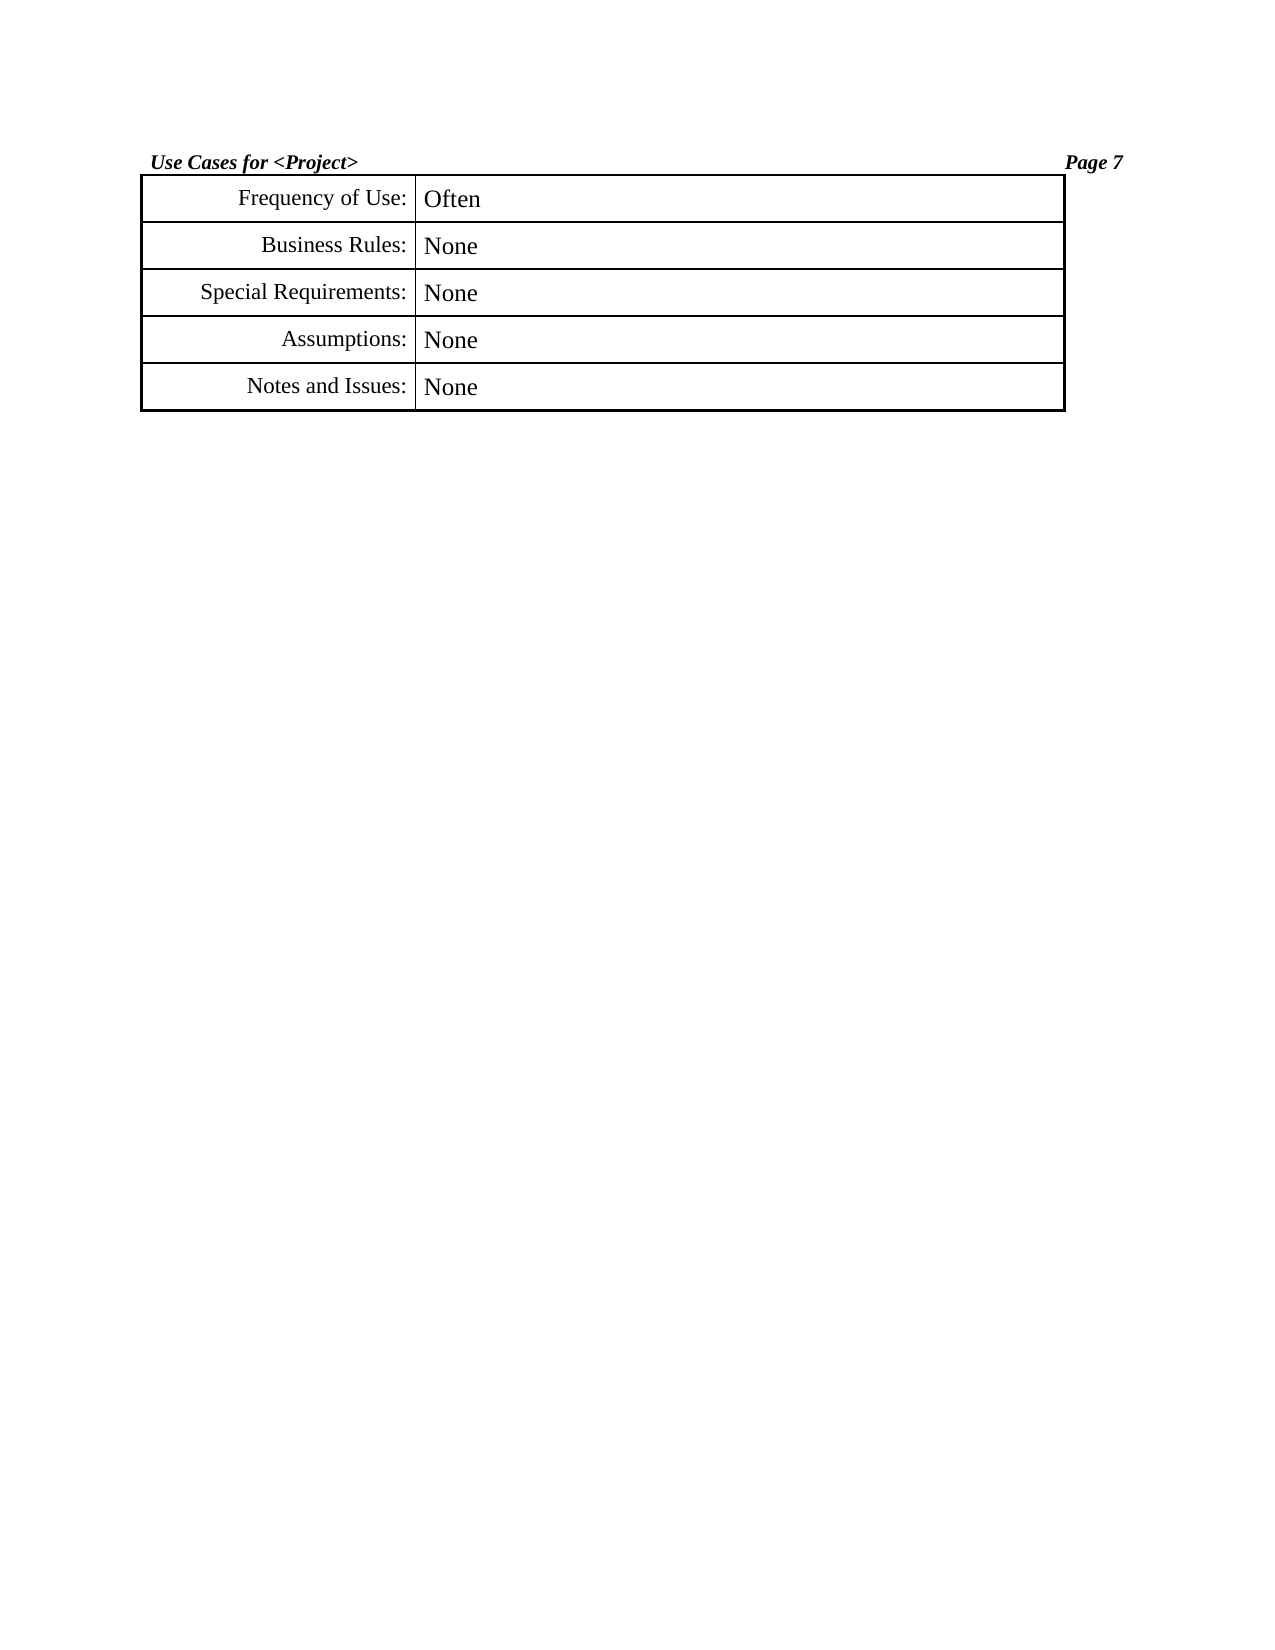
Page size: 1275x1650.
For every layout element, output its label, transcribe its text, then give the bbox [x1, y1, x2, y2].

table_cell None [416, 317, 1063, 362]
table_cell Often [416, 176, 1063, 221]
table_cell Special Requirements: [143, 270, 415, 315]
table_cell Business Rules: [143, 223, 415, 268]
table_cell None [416, 270, 1063, 315]
table_cell None [416, 223, 1063, 268]
table_cell None [416, 364, 1063, 409]
table_cell Assumptions: [143, 317, 415, 362]
table_cell Notes and Issues: [143, 364, 415, 409]
table_cell Frequency of Use: [143, 176, 415, 221]
